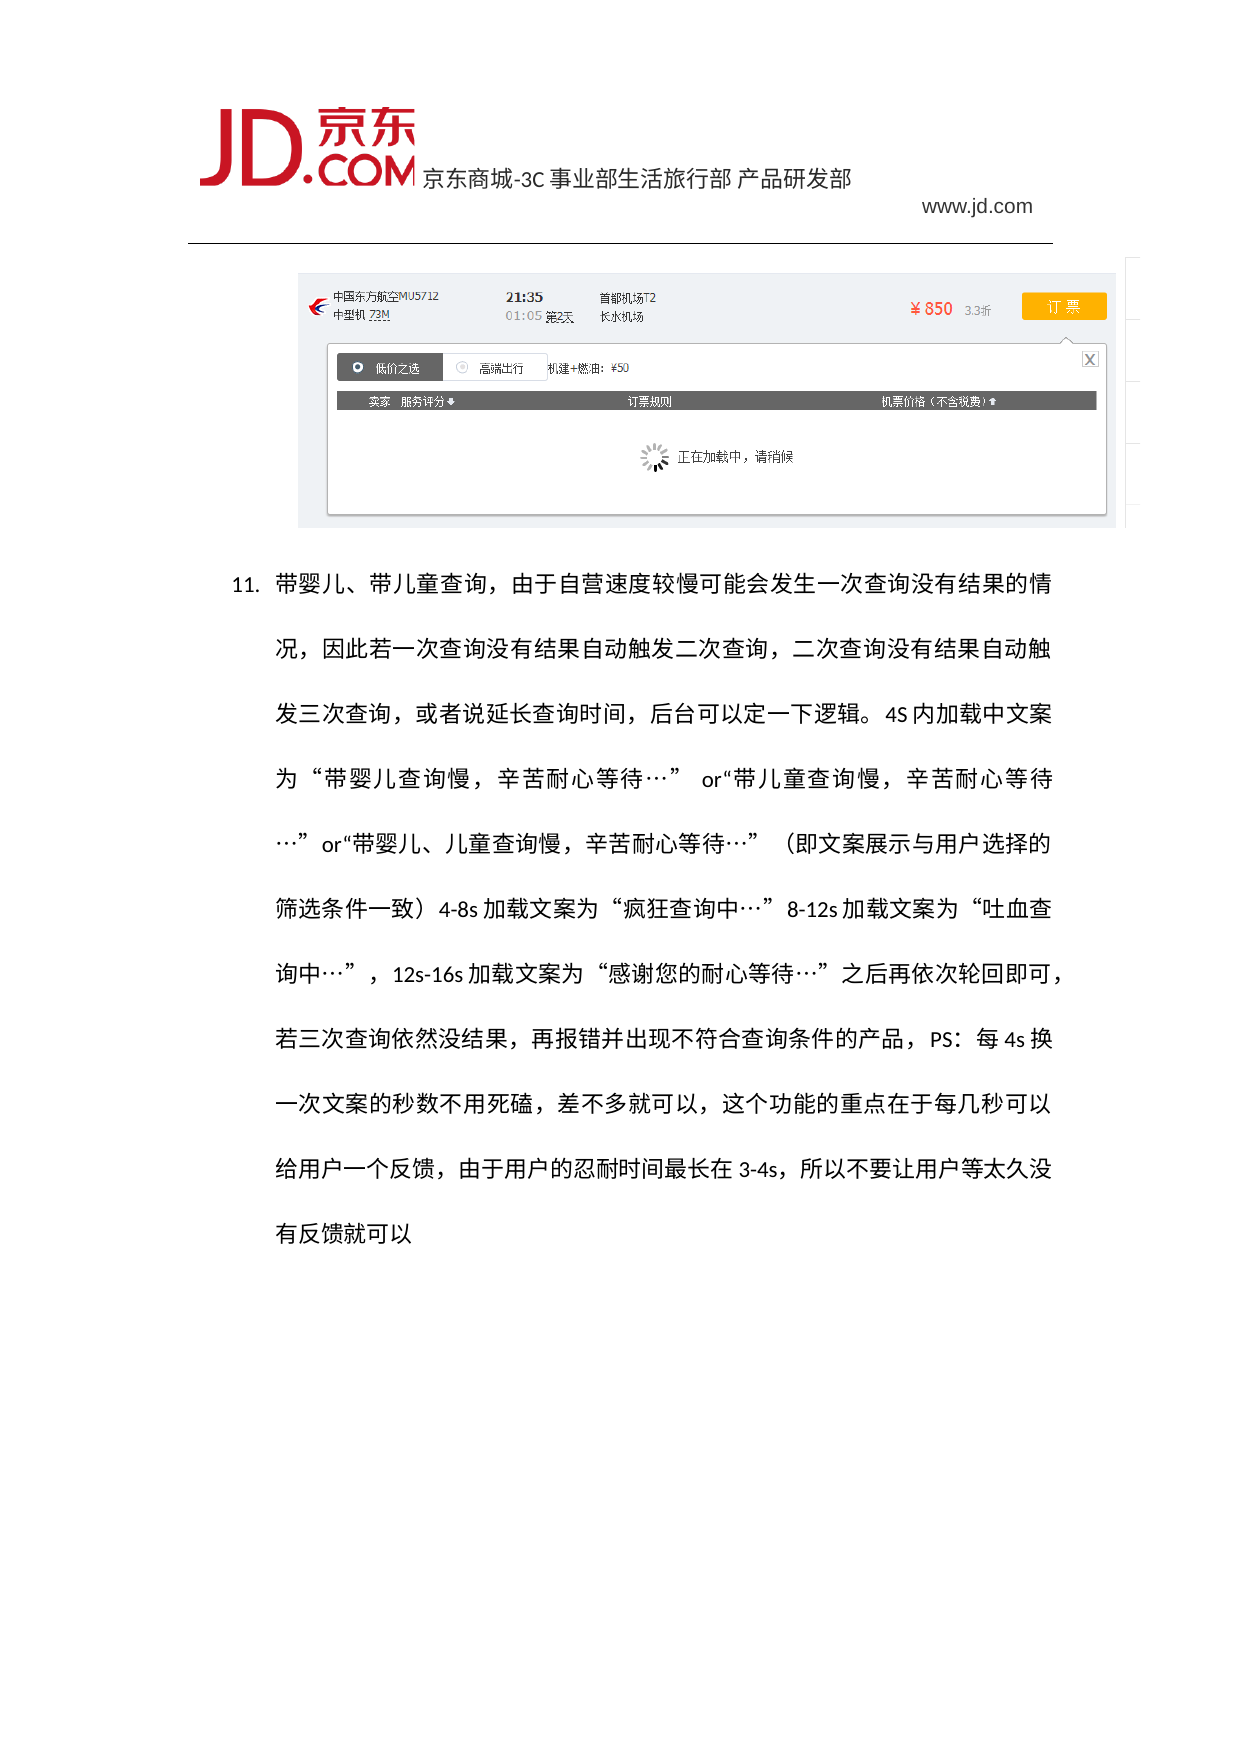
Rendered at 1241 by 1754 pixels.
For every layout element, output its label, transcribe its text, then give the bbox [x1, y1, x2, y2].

picture [275, 257, 1141, 528]
picture [198, 107, 414, 185]
list 带婴儿、带儿童查询，由于自营速度较慢可能会发生一次查询没有结果的情况，因此若一次查询没有结果自动触发二次查询，二次查询没有结果自动触发三次查询，或者说延长查询时间，后台可以定一下逻辑。4S内加载中文案为“带婴儿查询慢，辛苦耐心等待…” or“带儿童查询慢，辛苦耐心等待…”or“带婴儿、儿童查询慢，辛苦耐心等待…”（即文案展示与用户选择的筛选条件一致）4-8s加载文案为“疯狂查询中…”8-12s加载文案为“吐血查询中…”，12s-16s加载文案为“感谢您的耐心等待…”之后再依次轮回即可，若三次查询依然没结果，再报错并出现不符合查询条件的产品，PS：每4s换一次文案的秒数不用死磕，差不多就可以，这个功能的重点在于每几秒可以给用户一个反馈，由于用户的忍耐时间最长在3-4s，所以不要让用户等太久没有反馈就可以 [231, 550, 1053, 1265]
